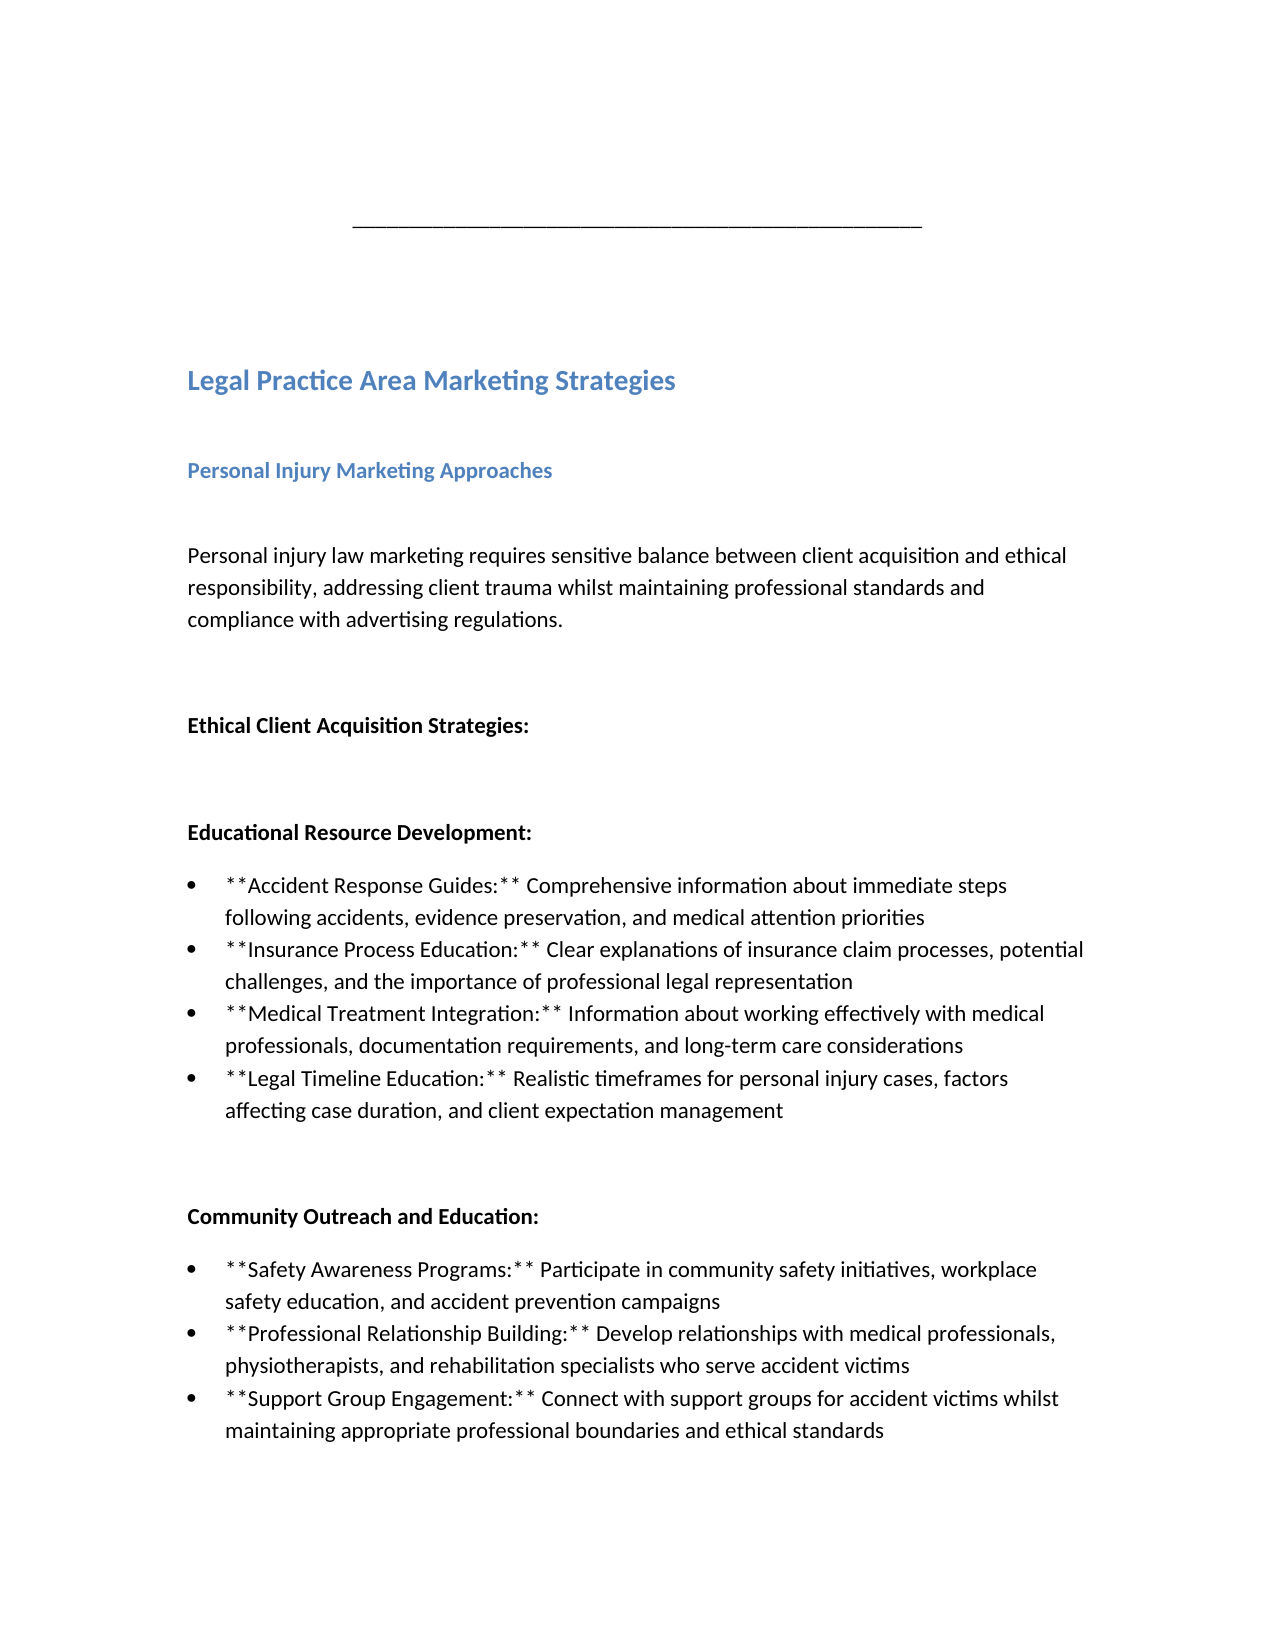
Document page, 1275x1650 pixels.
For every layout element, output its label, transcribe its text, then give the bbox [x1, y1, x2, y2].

text Community Outreach and Education: [187, 1202, 1087, 1230]
list **Insurance Process Education:** Clear explanations of insurance claim processes, potential challenges, and the importance of professional legal representation [187, 935, 1087, 995]
subtitle Personal Injury Marketing Approaches [187, 456, 1087, 484]
list **Safety Awareness Programs:** Participate in community safety initiatives, workplace safety education, and accident prevention campaigns [187, 1255, 1087, 1315]
text Ethical Client Acquisition Strategies: [187, 712, 1087, 740]
list **Professional Relationship Building:** Develop relationships with medical professionals, physiotherapists, and rehabilitation specialists who serve accident victims [187, 1319, 1087, 1380]
list **Accident Response Guides:** Comprehensive information about immediate steps following accidents, evidence preservation, and medical attention priorities [187, 871, 1087, 931]
list **Medical Treatment Integration:** Information about working effectively with medical professionals, documentation requirements, and long-term care considerations [187, 999, 1087, 1060]
text Educational Resource Development: [187, 818, 1087, 846]
subtitle Legal Practice Area Marketing Strategies [187, 362, 1087, 398]
list **Support Group Engagement:** Connect with support groups for accident victims whilst maintaining appropriate professional boundaries and ethical standards [187, 1384, 1087, 1444]
text Personal injury law marketing requires sensitive balance between client acquisition and ethical responsibility, addressing client trauma whilst maintaining professional standards and compliance with advertising regulations. [187, 541, 1087, 634]
list **Legal Timeline Education:** Realistic timeframes for personal injury cases, factors affecting case duration, and client expectation management [187, 1064, 1087, 1124]
text __________________________________________________ [187, 203, 1087, 231]
